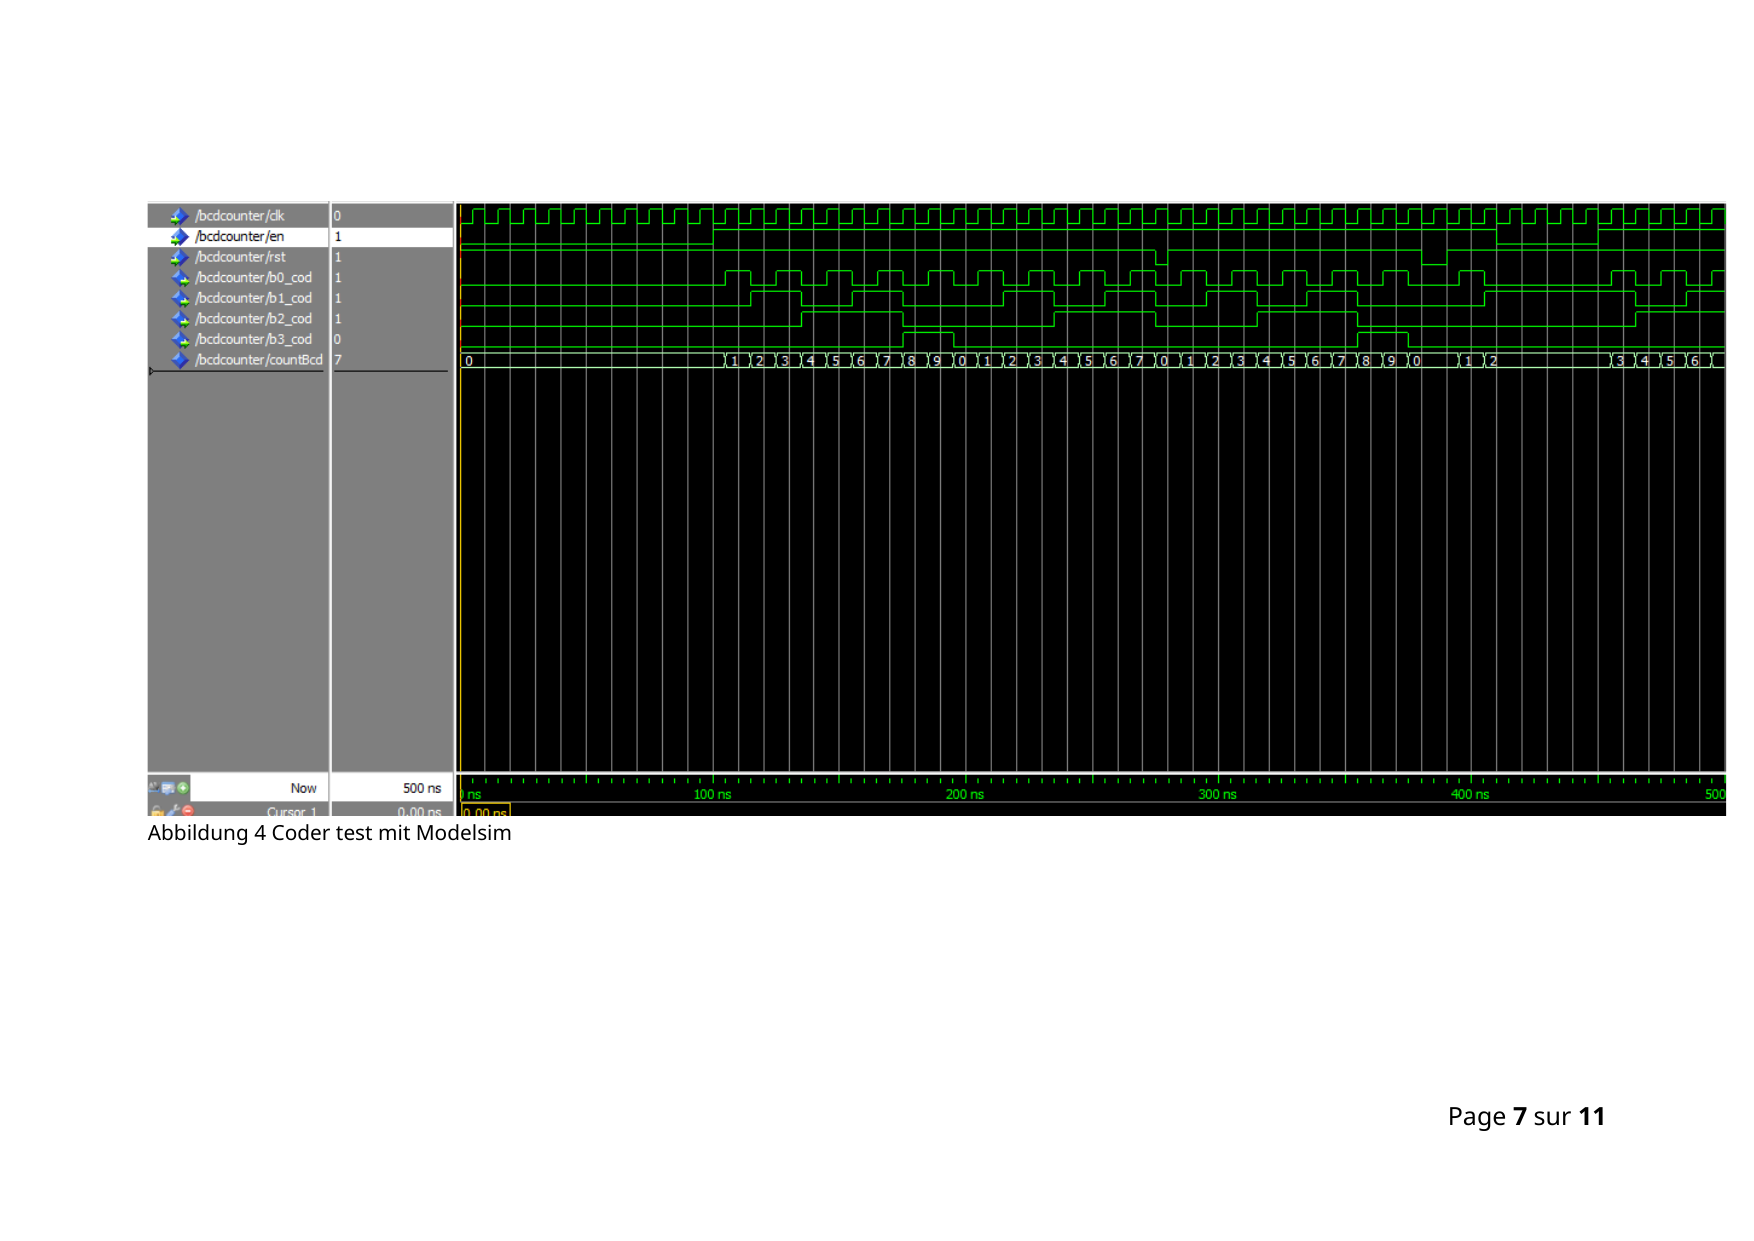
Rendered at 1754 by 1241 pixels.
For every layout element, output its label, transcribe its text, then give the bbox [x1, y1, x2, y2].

picture [147, 201, 1727, 816]
text Abbildung 4 Coder test mit Modelsim [148, 818, 1606, 847]
